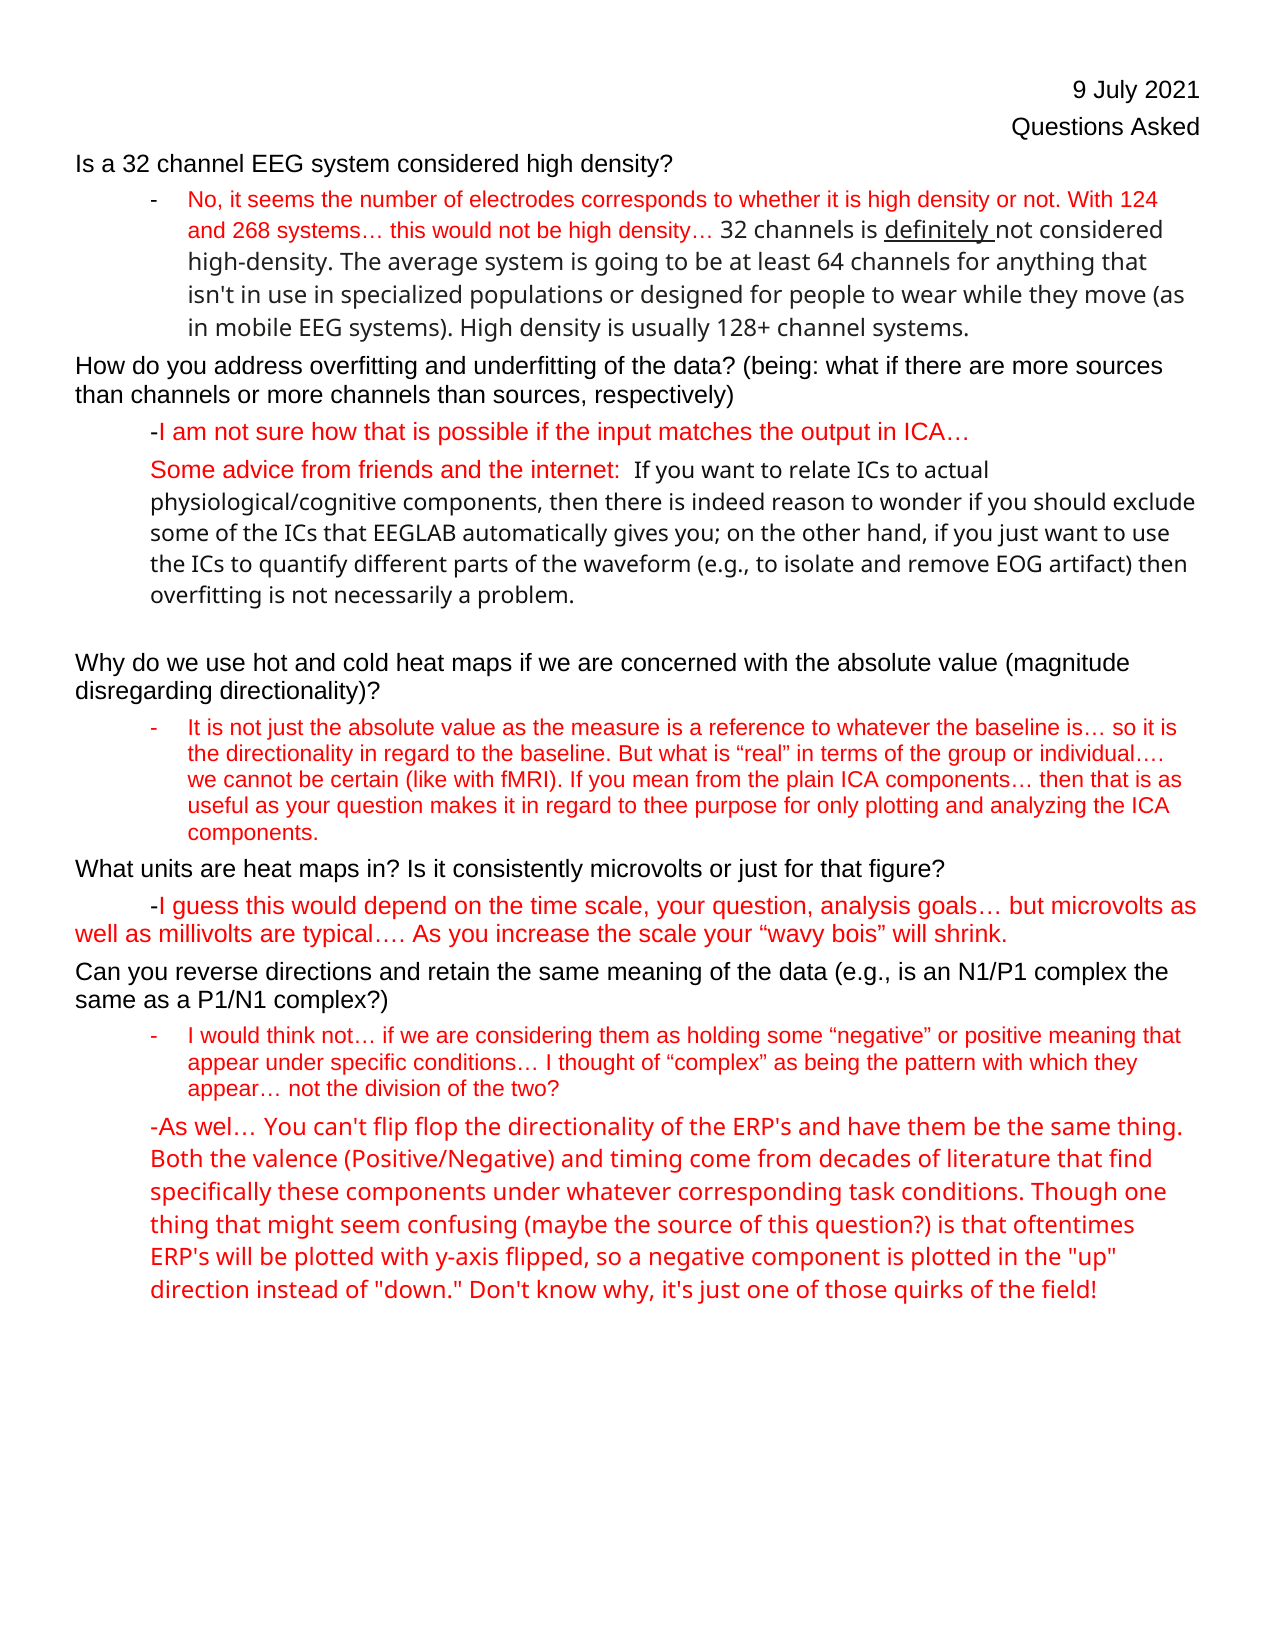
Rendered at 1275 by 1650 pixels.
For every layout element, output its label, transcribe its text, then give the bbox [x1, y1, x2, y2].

text What units are heat maps in? Is it consistently microvolts or just for that figure? [75, 853, 1200, 882]
text Can you reverse directions and retain the same meaning of the data (e.g., is an N1/P1 complex the same as a P1/N1 complex?) [75, 956, 1200, 1014]
list No, it seems the number of electrodes corresponds to whether it is high density or not. With 124 and 268 systems… this would not be high density… 32 channels is definitely not considered high-density. The average system is going to be at least 64 channels for anything that isn't in use in specialized populations or designed for people to wear while they move (as in mobile EEG systems). High density is usually 128+ channel systems. [150, 186, 1200, 343]
text -I am not sure how that is possible if the input matches the output in ICA… [75, 417, 1200, 446]
text Why do we use hot and cold heat maps if we are concerned with the absolute value (magnitude disregarding directionality)? [75, 648, 1200, 705]
text Some advice from friends and the internet: If you want to relate ICs to actual physiological/cognitive components, then there is indeed reason to wonder if you should exclude some of the ICs that EEGLAB automatically gives you; on the other hand, if you just want to use the ICs to quantify different parts of the waveform (e.g., to isolate and remove EOG artifact) then overfitting is not necessarily a problem. [575, 454, 1200, 611]
list I would think not… if we are considering them as holding some “negative” or positive meaning that appear under specific conditions… I thought of “complex” as being the pattern with which they appear… not the division of the two? [150, 1022, 1200, 1101]
text -As wel… You can't flip flop the directionality of the ERP's and have them be the same thing. Both the valence (Positive/Negative) and timing come from decades of literature that find specifically these components under whatever corresponding task conditions. Though one thing that might seem confusing (maybe the source of this question?) is that oftentimes ERP's will be plotted with y-axis flipped, so a negative component is plotted in the "up" direction instead of "down." Don't know why, it's just one of those quirks of the field! [150, 1110, 1200, 1305]
list It is not just the absolute value as the measure is a reference to whatever the baseline is… so it is the directionality in regard to the baseline. But what is “real” in terms of the group or individual…. we cannot be certain (like with fMRI). If you mean from the plain ICA components… then that is as useful as your question makes it in regard to thee purpose for only plotting and analyzing the ICA components. [150, 713, 1200, 845]
text 9 July 2021 [75, 75, 1200, 104]
text Questions Asked [75, 112, 1200, 141]
text -I guess this would depend on the time scale, your question, analysis goals… but microvolts as well as millivolts are typical…. As you increase the scale your “wavy bois” will shrink. [75, 891, 1200, 948]
text How do you address overfitting and underfitting of the data? (being: what if there are more sources than channels or more channels than sources, respectively) [75, 351, 1200, 409]
text Is a 32 channel EEG system considered high density? [75, 149, 1200, 178]
